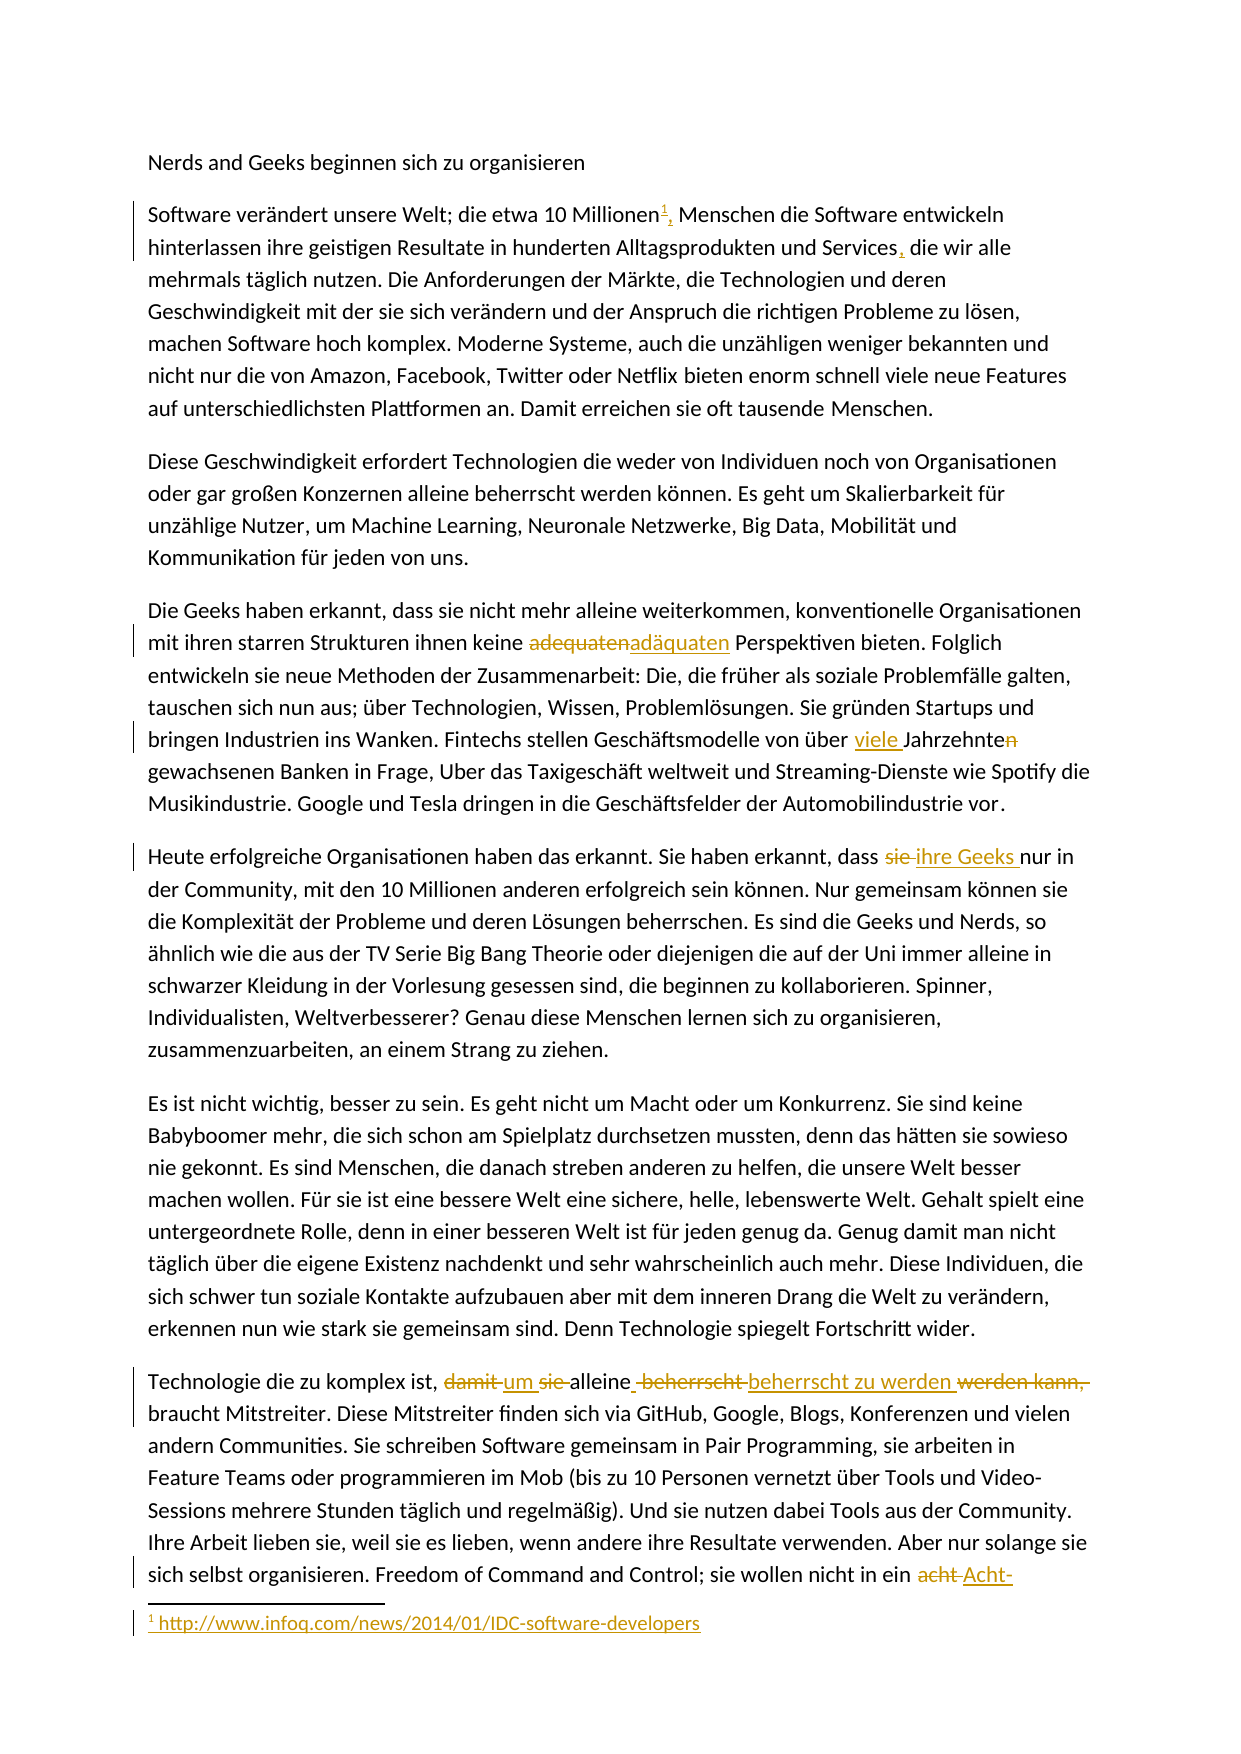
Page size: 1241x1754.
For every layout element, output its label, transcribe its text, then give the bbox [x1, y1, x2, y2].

text Diese Geschwindigkeit erfordert Technologien die weder von Individuen noch von Organisationen oder gar großen Konzernen alleine beherrscht werden können. Es geht um Skalierbarkeit für unzählige Nutzer, um Machine Learning, Neuronale Netzwerke, Big Data, Mobilität und Kommunikation für jeden von uns. [148, 447, 1093, 571]
text Es ist nicht wichtig, besser zu sein. Es geht nicht um Macht oder um Konkurrenz. Sie sind keine Babyboomer mehr, die sich schon am Spielplatz durchsetzen mussten, denn das hätten sie sowieso nie gekonnt. Es sind Menschen, die danach streben anderen zu helfen, die unsere Welt besser machen wollen. Für sie ist eine bessere Welt eine sichere, helle, lebenswerte Welt. Gehalt spielt eine untergeordnete Rolle, denn in einer besseren Welt ist für jeden genug da. Genug damit man nicht täglich über die eigene Existenz nachdenkt und sehr wahrscheinlich auch mehr. Diese Individuen, die sich schwer tun soziale Kontakte aufzubauen aber mit dem inneren Drang die Welt zu verändern, erkennen nun wie stark sie gemeinsam sind. Denn Technologie spiegelt Fortschritt wider. [148, 1089, 1093, 1342]
text Heute erfolgreiche Organisationen haben das erkannt. Sie haben erkannt, dass nur in der Community, mit den 10 Millionen anderen erfolgreich sein können. Nur gemeinsam können sie die Komplexität der Probleme und deren Lösungen beherrschen. Es sind die Geeks und Nerds, so ähnlich wie die aus der TV Serie Big Bang Theorie oder diejenigen die auf der Uni immer alleine in schwarzer Kleidung in der Vorlesung gesessen sind, die beginnen zu kollaborieren. Spinner, Individualisten, Weltverbesserer? Genau diese Menschen lernen sich zu organisieren, zusammenzuarbeiten, an einem Strang zu ziehen. [148, 842, 1093, 1064]
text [148, 1367, 1093, 1588]
text Nerds and Geeks beginnen sich zu organisieren [148, 148, 1093, 176]
text Software verändert unsere Welt; die etwa 10 Millionen Menschen die Software entwickeln hinterlassen ihre geistigen Resultate in hunderten Alltagsprodukten und Services die wir alle mehrmals täglich nutzen. Die Anforderungen der Märkte, die Technologien und deren Geschwindigkeit mit der sie sich verändern und der Anspruch die richtigen Probleme zu lösen, machen Software hoch komplex. Moderne Systeme, auch die unzähligen weniger bekannten und nicht nur die von Amazon, Facebook, Twitter oder Netflix bieten enorm schnell viele neue Features auf unterschiedlichsten Plattformen an. Damit erreichen sie oft tausende Menschen. [148, 201, 1093, 422]
text Die Geeks haben erkannt, dass sie nicht mehr alleine weiterkommen, konventionelle Organisationen mit ihren starren Strukturen ihnen keine Perspektiven bieten. Folglich entwickeln sie neue Methoden der Zusammenarbeit: Die, die früher als soziale Problemfälle galten, tauschen sich nun aus; über Technologien, Wissen, Problemlösungen. Sie gründen Startups und bringen Industrien ins Wanken. Fintechs stellen Geschäftsmodelle von über Jahrzehnte gewachsenen Banken in Frage, Uber das Taxigeschäft weltweit und Streaming-Dienste wie Spotify die Musikindustrie. Google und Tesla dringen in die Geschäftsfelder der Automobilindustrie vor. [148, 596, 1093, 817]
